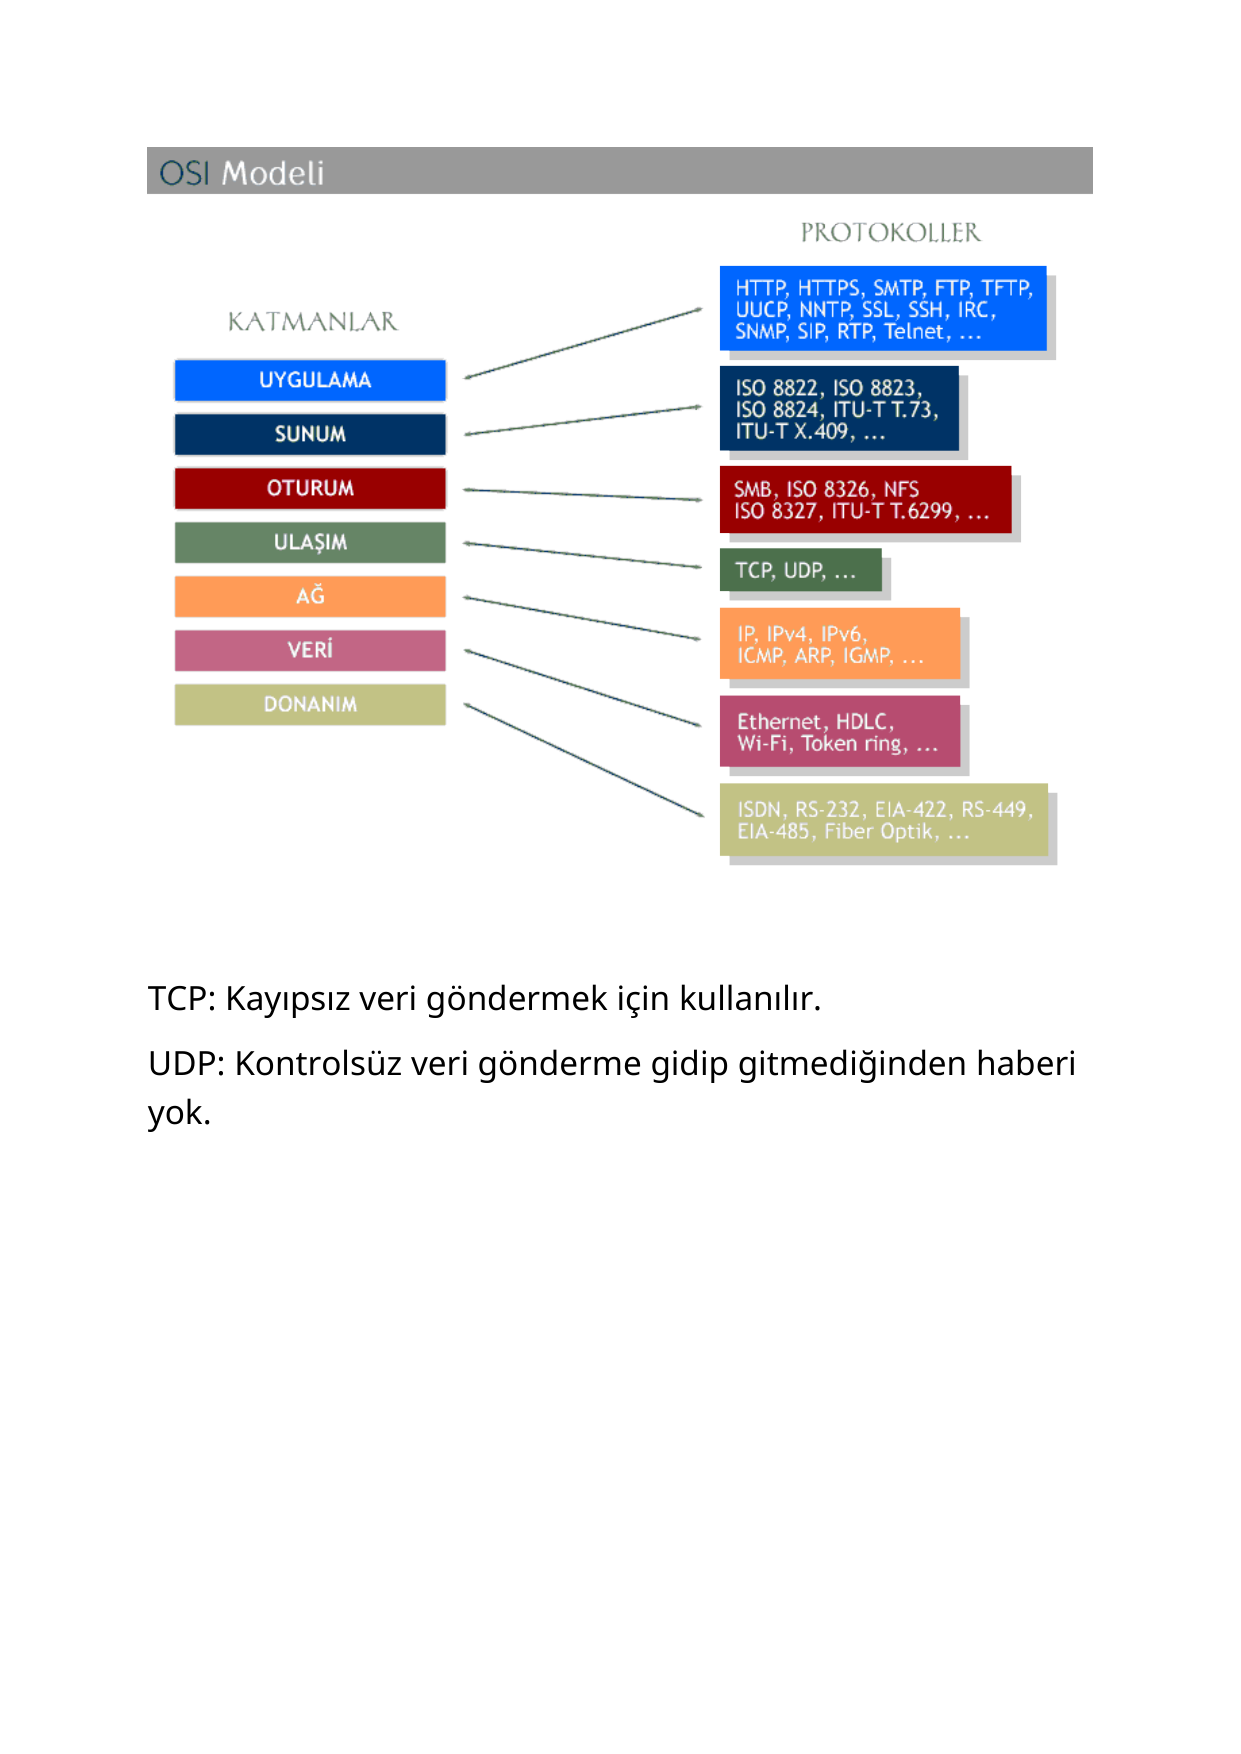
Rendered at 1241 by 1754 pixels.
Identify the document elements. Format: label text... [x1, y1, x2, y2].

text UDP: Kontrolsüz veri gönderme gidip gitmediğinden haberi yok. [148, 1040, 1093, 1134]
text TCP: Kayıpsız veri göndermek için kullanılır. [148, 974, 1093, 1020]
picture [147, 147, 1093, 890]
